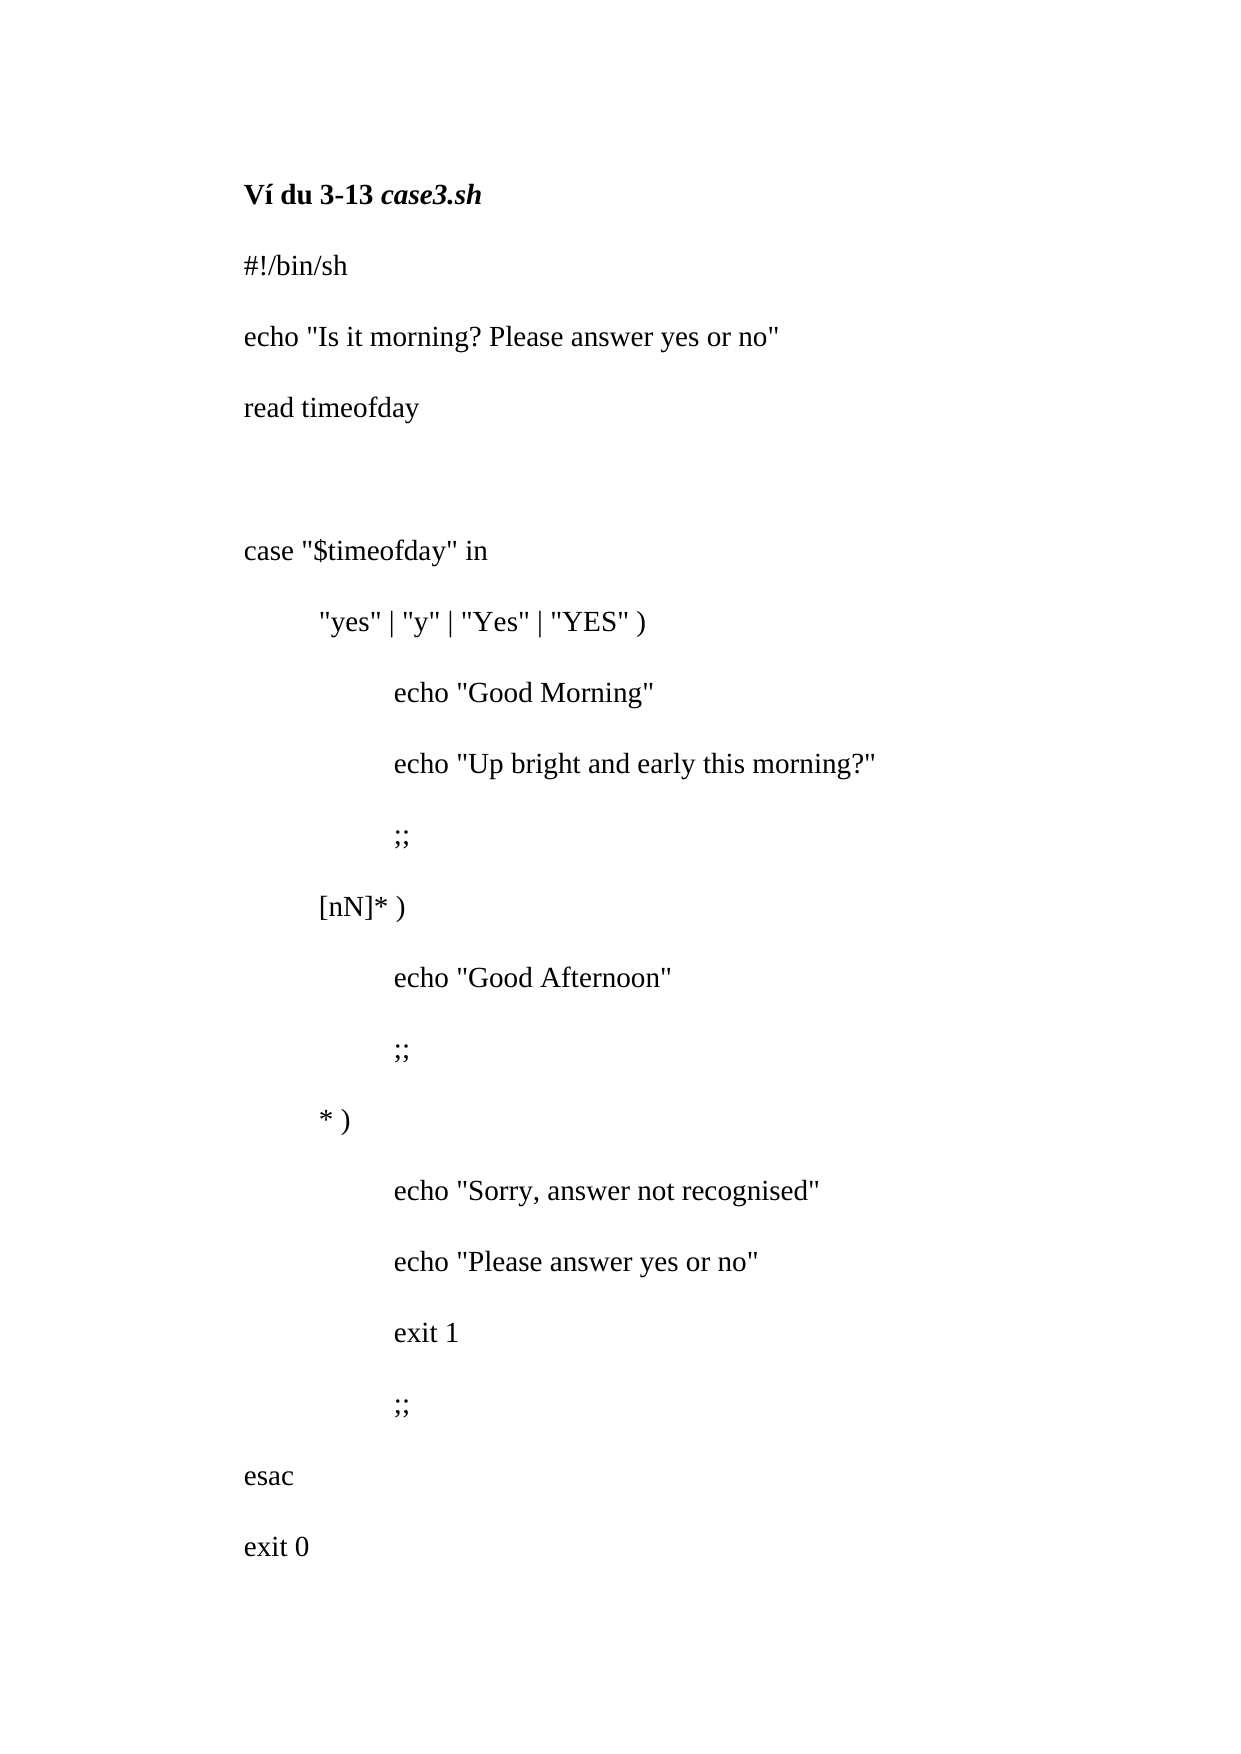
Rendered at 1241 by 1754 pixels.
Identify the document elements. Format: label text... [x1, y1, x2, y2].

text echo "Good Afternoon" [169, 960, 1122, 993]
text exit 0 [169, 1529, 1122, 1562]
text * ) [169, 1102, 1122, 1136]
text echo "Sorry, answer not recognised" [169, 1173, 1122, 1207]
text exit 1 [169, 1316, 1122, 1349]
text #!/bin/sh [169, 248, 1122, 282]
text echo "Is it morning? Please answer yes or no" [169, 319, 1122, 353]
text ;; [169, 1387, 1122, 1420]
text echo "Up bright and early this morning?" [169, 746, 1122, 780]
text echo "Good Morning" [169, 675, 1122, 709]
text esac [169, 1458, 1122, 1491]
text echo "Please answer yes or no" [169, 1244, 1122, 1278]
text "yes" | "y" | "Yes" | "YES" ) [169, 604, 1122, 638]
text Ví du 3-13 case3.sh [169, 177, 1122, 211]
text case "$timeofday" in [169, 533, 1122, 566]
text read timeofday [169, 391, 1122, 424]
text ;; [319, 817, 1122, 851]
text ;; [169, 1031, 1122, 1064]
text [nN]* ) [169, 889, 1122, 922]
